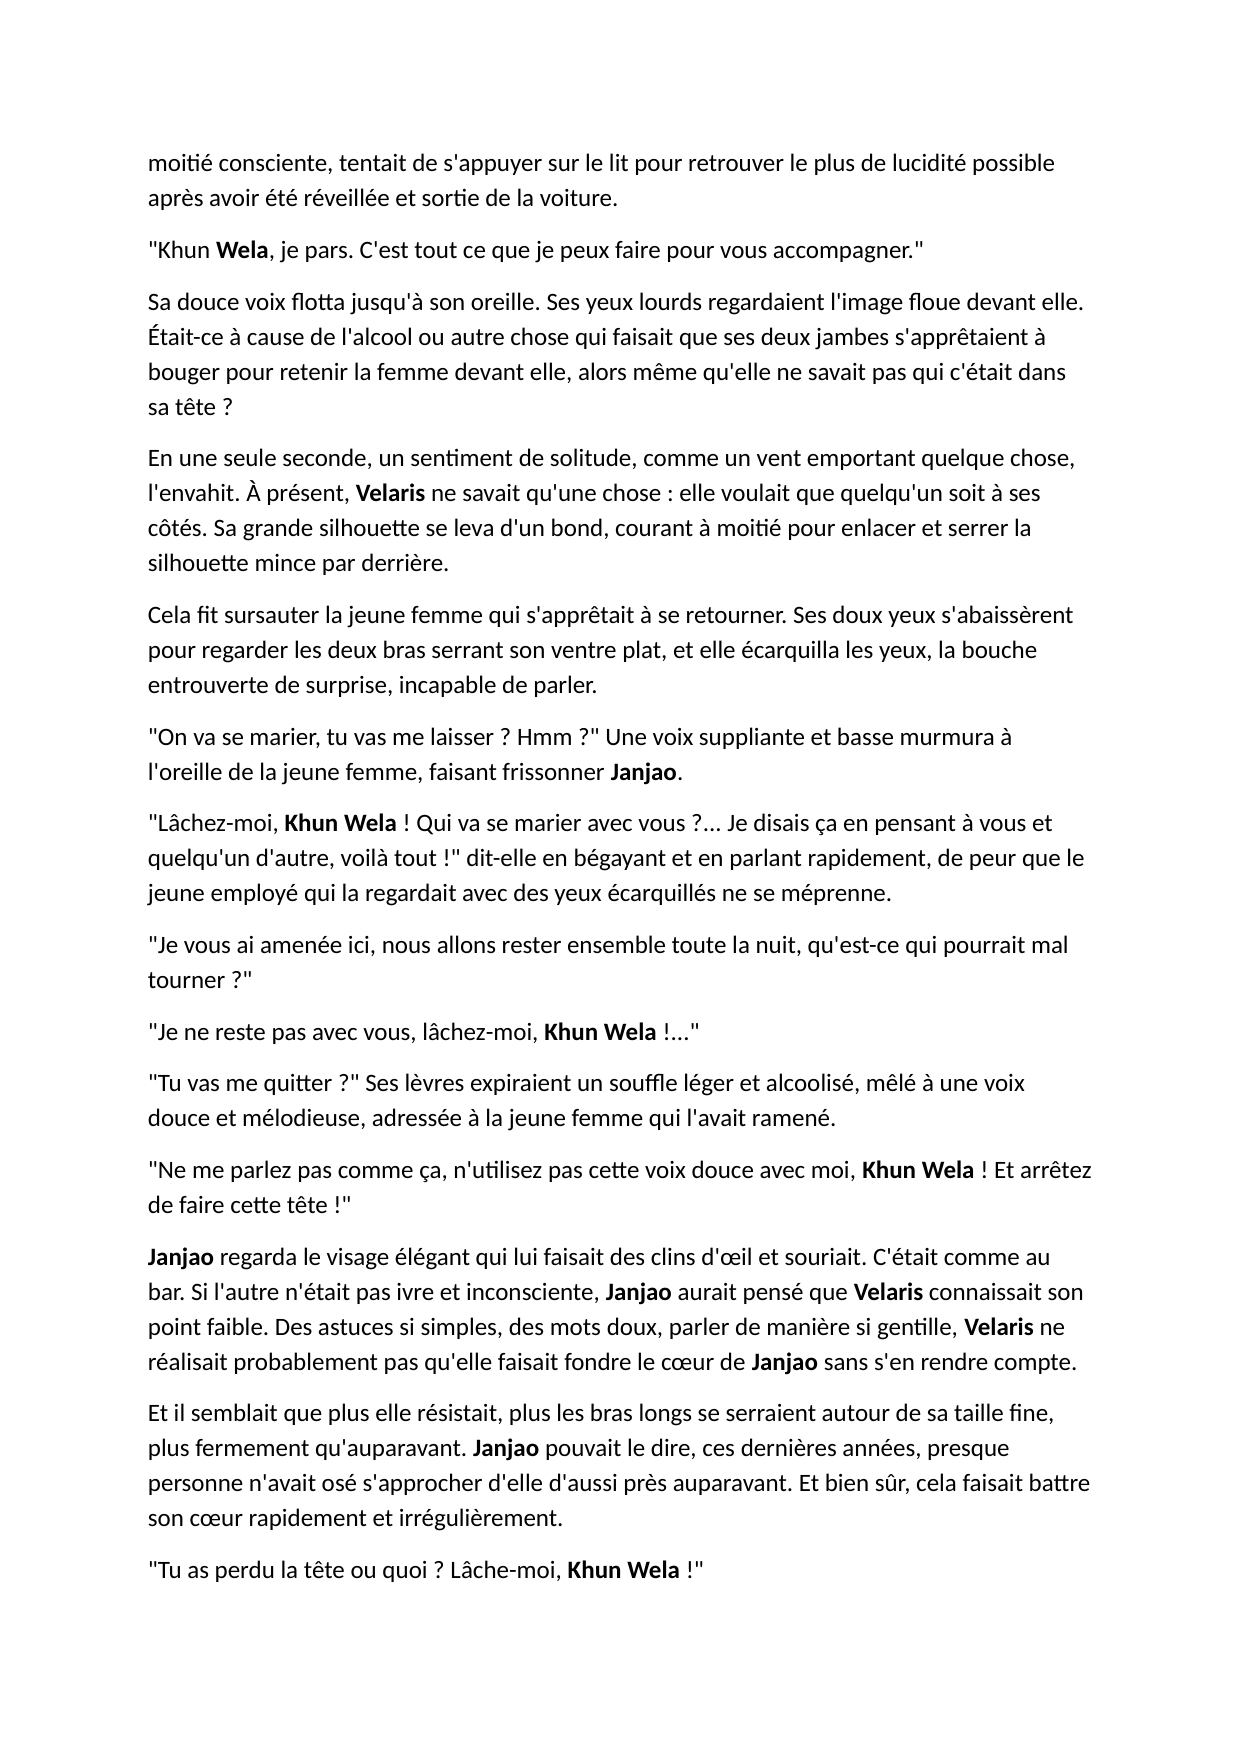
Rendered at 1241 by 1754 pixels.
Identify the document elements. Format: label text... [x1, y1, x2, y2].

text Cela fit sursauter la jeune femme qui s'apprêtait à se retourner. Ses doux yeux s'abaissèrent pour regarder les deux bras serrant son ventre plat, et elle écarquilla les yeux, la bouche entrouverte de surprise, incapable de parler. [148, 599, 1093, 700]
text "Tu as perdu la tête ou quoi ? Lâche-moi, Khun Wela !" [148, 1554, 1093, 1585]
text "Ne me parlez pas comme ça, n'utilisez pas cette voix douce avec moi, Khun Wela ! Et arrêtez de faire cette tête !" [148, 1154, 1093, 1220]
text "Lâchez-moi, Khun Wela ! Qui va se marier avec vous ?... Je disais ça en pensant à vous et quelqu'un d'autre, voilà tout !" dit-elle en bégayant et en parlant rapidement, de peur que le jeune employé qui la regardait avec des yeux écarquillés ne se méprenne. [148, 808, 1093, 908]
text "Khun Wela, je pars. C'est tout ce que je peux faire pour vous accompagner." [148, 234, 1093, 265]
text En une seule seconde, un sentiment de solitude, comme un vent emportant quelque chose, l'envahit. À présent, Velaris ne savait qu'une chose : elle voulait que quelqu'un soit à ses côtés. Sa grande silhouette se leva d'un bond, courant à moitié pour enlacer et serrer la silhouette mince par derrière. [148, 443, 1093, 578]
text Et il semblait que plus elle résistait, plus les bras longs se serraient autour de sa taille fine, plus fermement qu'auparavant. Janjao pouvait le dire, ces dernières années, presque personne n'avait osé s'approcher d'elle d'aussi près auparavant. Et bien sûr, cela faisait battre son cœur rapidement et irrégulièrement. [148, 1398, 1093, 1533]
text "Je ne reste pas avec vous, lâchez-moi, Khun Wela !..." [148, 1016, 1093, 1046]
text Janjao regarda le visage élégant qui lui faisait des clins d'œil et souriait. C'était comme au bar. Si l'autre n'était pas ivre et inconsciente, Janjao aurait pensé que Velaris connaissait son point faible. Des astuces si simples, des mots doux, parler de manière si gentille, Velaris ne réalisait probablement pas qu'elle faisait fondre le cœur de Janjao sans s'en rendre compte. [148, 1241, 1093, 1376]
text "Je vous ai amenée ici, nous allons rester ensemble toute la nuit, qu'est-ce qui pourrait mal tourner ?" [148, 929, 1093, 995]
text Sa douce voix flotta jusqu'à son oreille. Ses yeux lourds regardaient l'image floue devant elle. Était-ce à cause de l'alcool ou autre chose qui faisait que ses deux jambes s'apprêtaient à bouger pour retenir la femme devant elle, alors même qu'elle ne savait pas qui c'était dans sa tête ? [148, 286, 1093, 421]
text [148, 148, 1093, 213]
text "Tu vas me quitter ?" Ses lèvres expiraient un souffle léger et alcoolisé, mêlé à une voix douce et mélodieuse, adressée à la jeune femme qui l'avait ramené. [148, 1068, 1093, 1133]
text "On va se marier, tu vas me laisser ? Hmm ?" Une voix suppliante et basse murmura à l'oreille de la jeune femme, faisant frissonner Janjao. [148, 721, 1093, 786]
